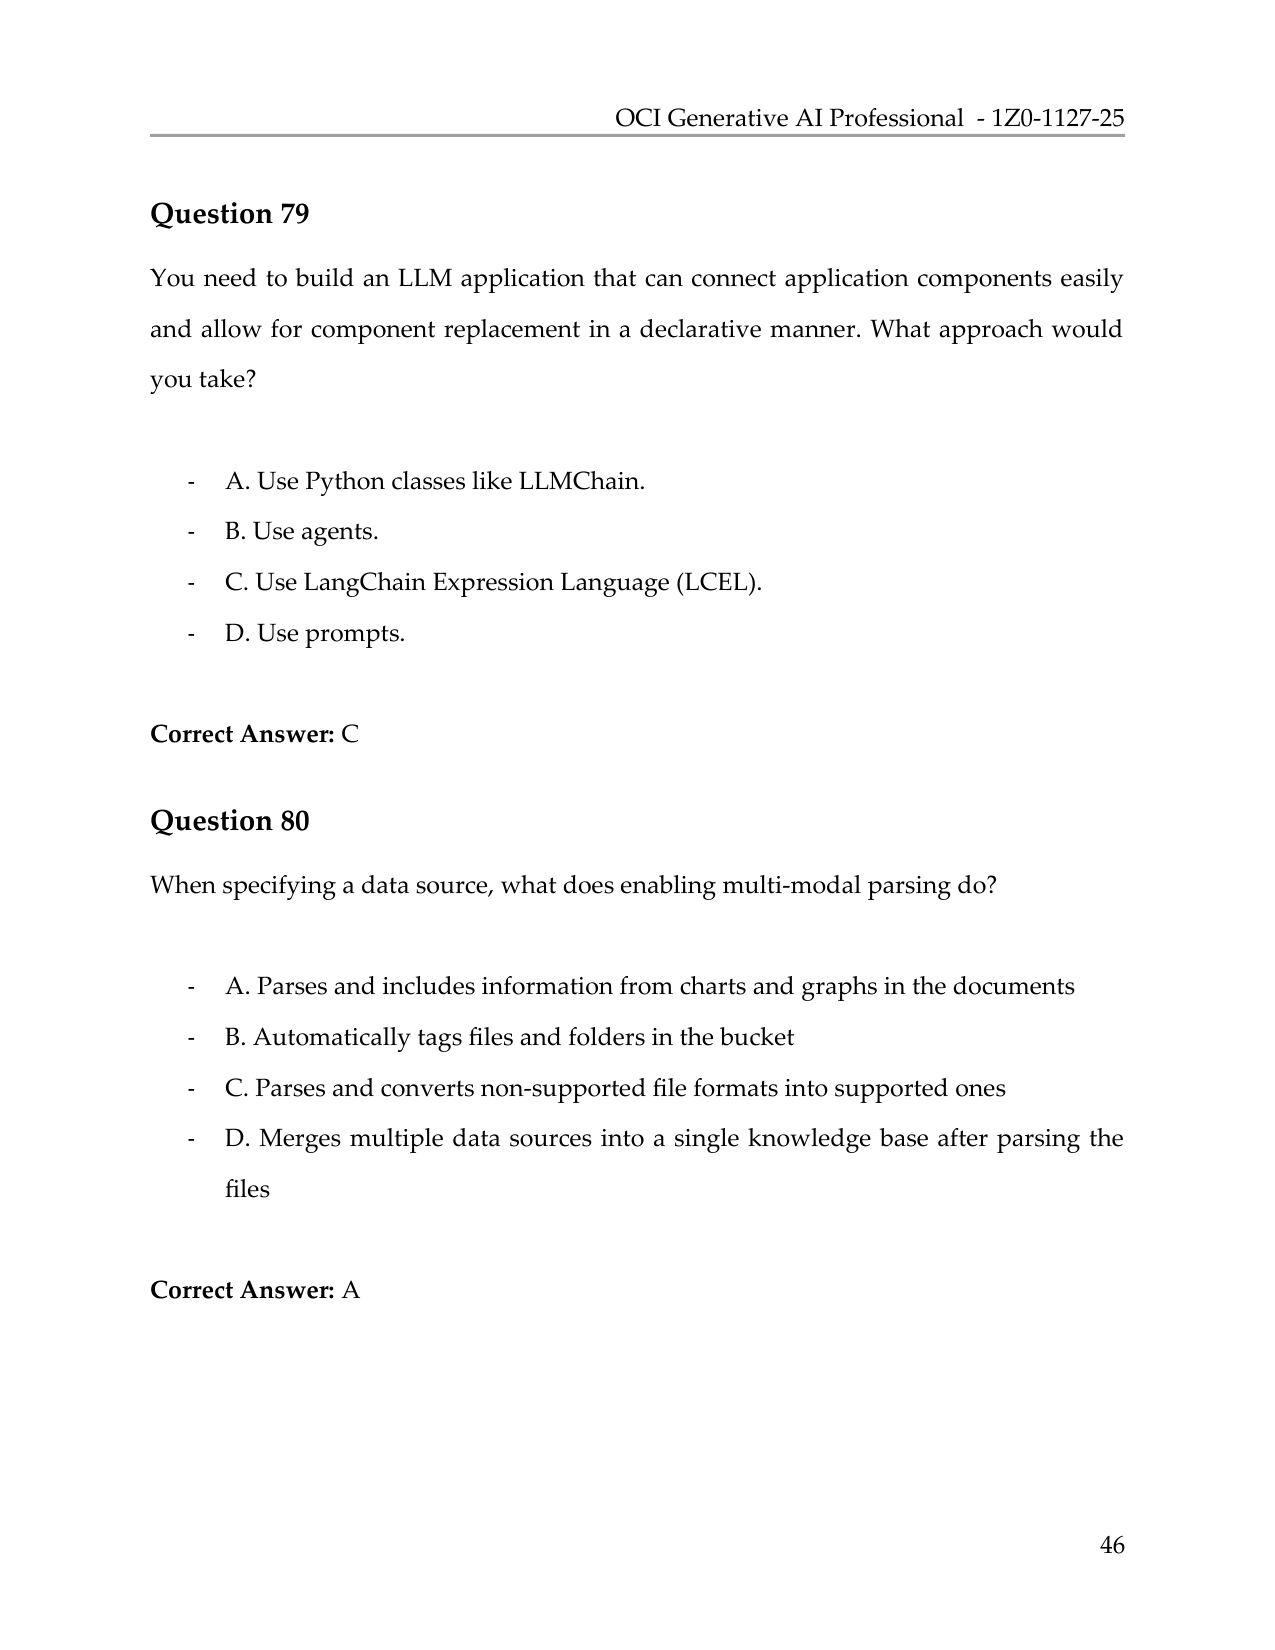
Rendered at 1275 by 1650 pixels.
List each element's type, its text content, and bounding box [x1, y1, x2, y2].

subtitle Question 79 [150, 192, 1125, 232]
text When specifying a data source, what does enabling multi-modal parsing do? [150, 867, 1125, 901]
text Correct Answer: A [150, 1272, 1125, 1306]
list A. Use Python classes like LLMChain. [187, 462, 1125, 496]
list C. Use LangChain Expression Language (LCEL). [187, 564, 1125, 597]
list D. Merges multiple data sources into a single knowledge base after parsing the files [187, 1120, 1125, 1204]
list D. Use prompts. [187, 614, 1125, 648]
text You need to build an LLM application that can connect application components easily and allow for component replacement in a declarative manner. What approach would you take? [150, 260, 1125, 395]
list B. Automatically tags files and folders in the bucket [187, 1019, 1125, 1052]
subtitle Question 80 [150, 799, 1125, 839]
text Correct Answer: C [150, 716, 1125, 749]
list C. Parses and converts non-supported file formats into supported ones [187, 1069, 1125, 1103]
list B. Use agents. [187, 513, 1125, 547]
list A. Parses and includes information from charts and graphs in the documents [187, 968, 1125, 1002]
